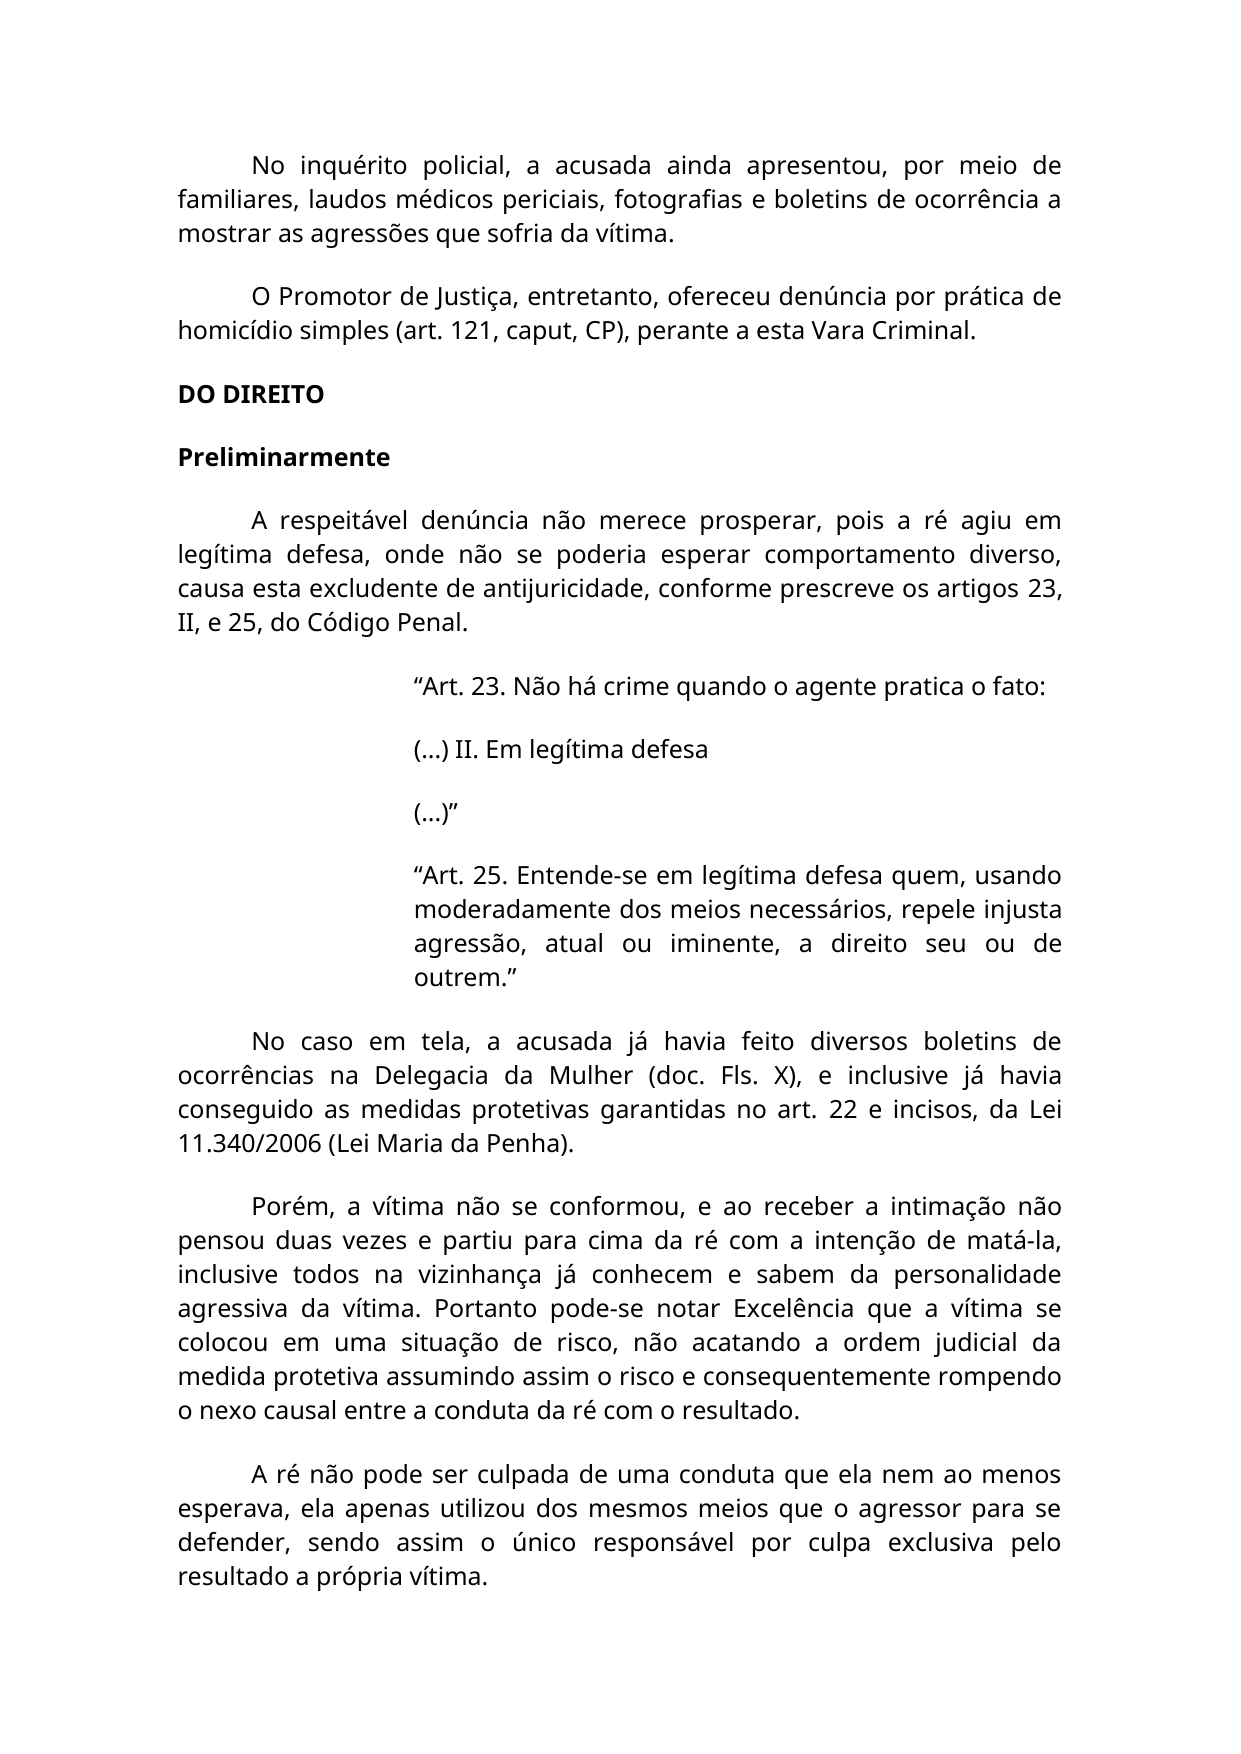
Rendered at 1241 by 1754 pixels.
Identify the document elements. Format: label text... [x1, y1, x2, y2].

text (...)” [413, 794, 1063, 829]
text No caso em tela, a acusada já havia feito diversos boletins de ocorrências na Delegacia da Mulher (doc. Fls. X), e inclusive já havia conseguido as medidas protetivas garantidas no art. 22 e incisos, da Lei 11.340/2006 (Lei Maria da Penha). [177, 1023, 1063, 1159]
text (...) II. Em legítima defesa [413, 731, 1063, 765]
text A ré não pode ser culpada de uma conduta que ela nem ao menos esperava, ela apenas utilizou dos mesmos meios que o agressor para se defender, sendo assim o único responsável por culpa exclusiva pelo resultado a própria vítima. [177, 1456, 1063, 1592]
text DO DIREITO [177, 376, 1063, 410]
text A respeitável denúncia não merece prosperar, pois a ré agiu em legítima defesa, onde não se poderia esperar comportamento diverso, causa esta excludente de antijuricidade, conforme prescreve os artigos 23, II, e 25, do Código Penal. [177, 503, 1063, 639]
text “Art. 25. Entende-se em legítima defesa quem, usando moderadamente dos meios necessários, repele injusta agressão, atual ou iminente, a direito seu ou de outrem.” [413, 858, 1063, 994]
text Porém, a vítima não se conformou, e ao receber a intimação não pensou duas vezes e partiu para cima da ré com a intenção de matá-la, inclusive todos na vizinhança já conhecem e sabem da personalidade agressiva da vítima. Portanto pode-se notar Excelência que a vítima se colocou em uma situação de risco, não acatando a ordem judicial da medida protetiva assumindo assim o risco e consequentemente rompendo o nexo causal entre a conduta da ré com o resultado. [177, 1189, 1063, 1427]
text O Promotor de Justiça, entretanto, ofereceu denúncia por prática de homicídio simples (art. 121, caput, CP), perante a esta Vara Criminal. [177, 279, 1063, 347]
text “Art. 23. Não há crime quando o agente pratica o fato: [413, 668, 1063, 702]
text Preliminarmente [177, 439, 1063, 473]
text No inquérito policial, a acusada ainda apresentou, por meio de familiares, laudos médicos periciais, fotografias e boletins de ocorrência a mostrar as agressões que sofria da vítima. [177, 148, 1063, 250]
